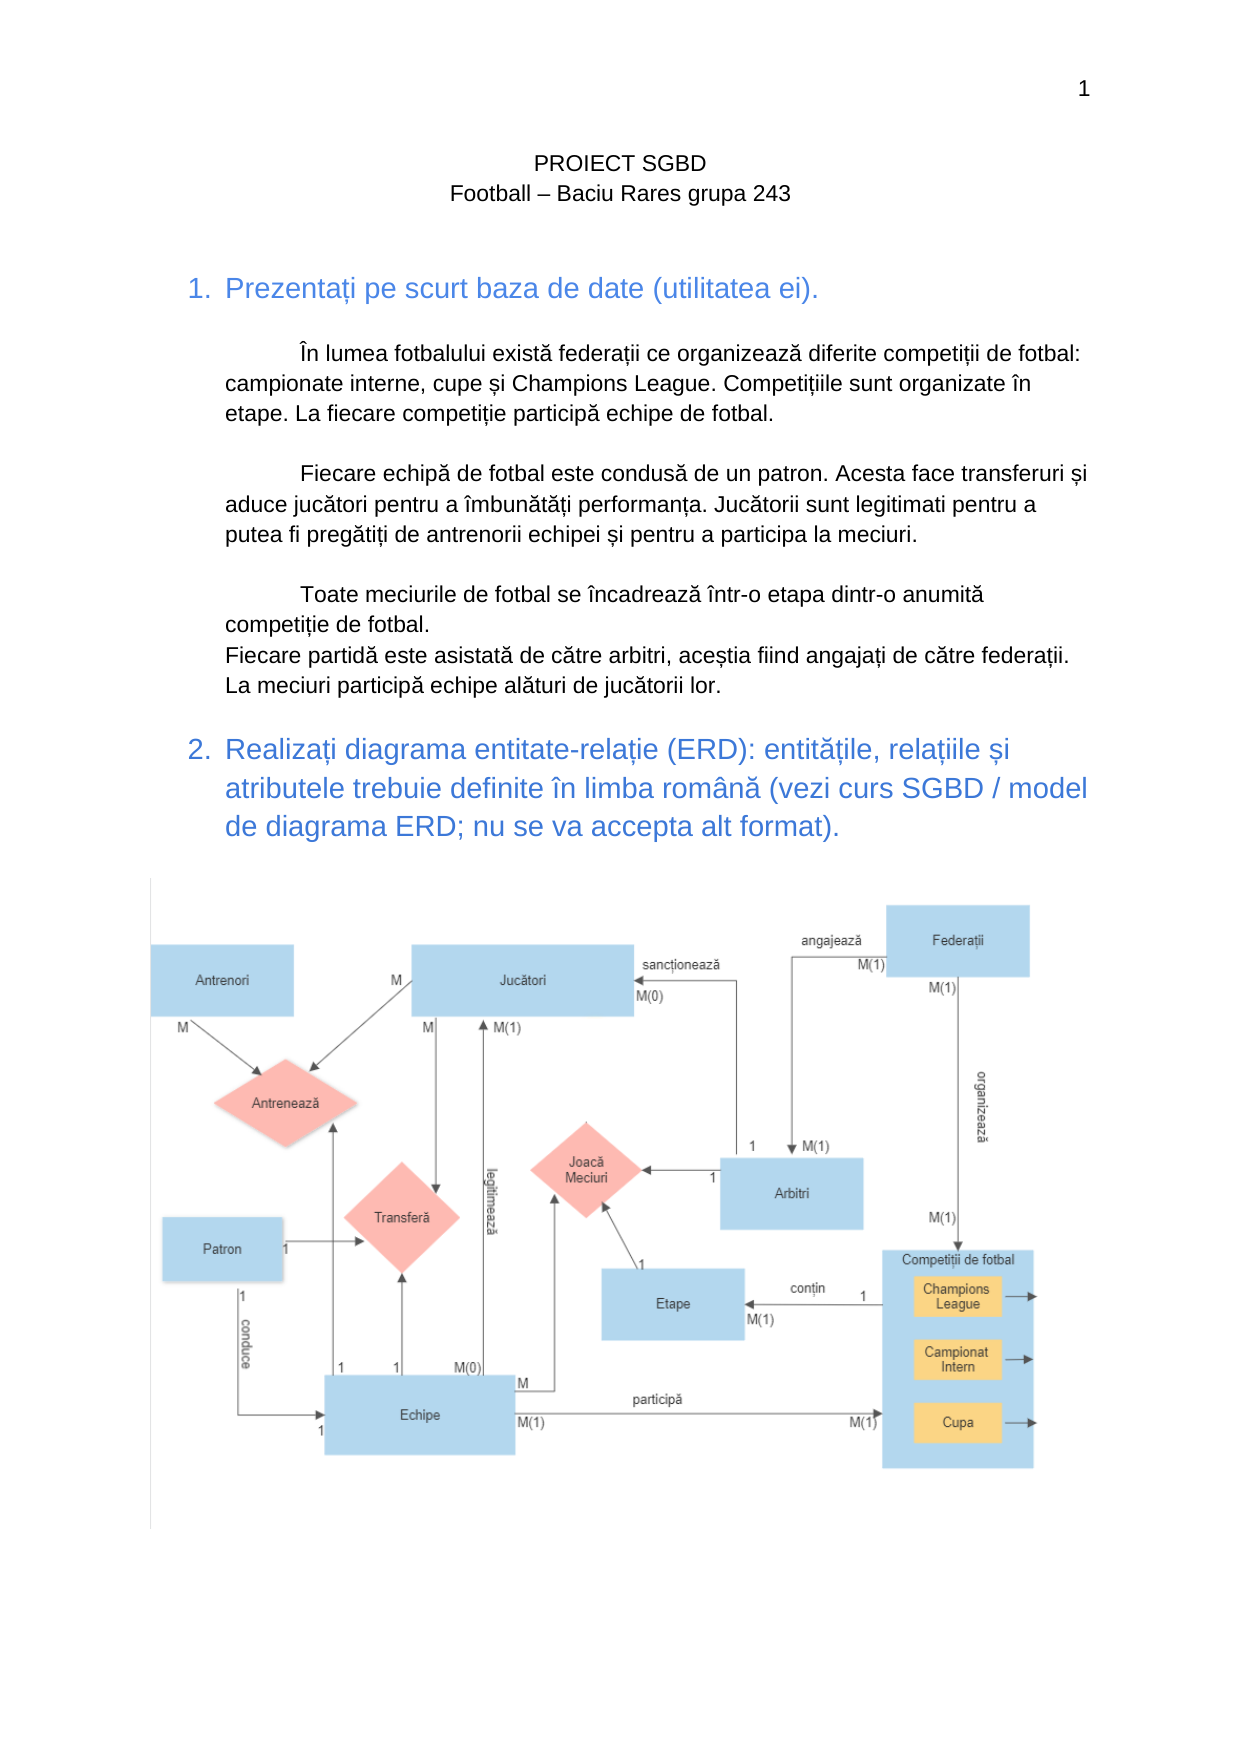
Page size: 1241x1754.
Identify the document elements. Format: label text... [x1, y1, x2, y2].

text În lumea fotbalului există federații ce organizează diferite competiții de fotbal: campionate interne, cupe și Champions League. Competițiile sunt organizate în etape. La fiecare competiție participă echipe de fotbal. [225, 339, 1090, 426]
picture [150, 878, 1091, 1529]
text Fiecare echipă de fotbal este condusă de un patron. Acesta face transferuri și aduce jucători pentru a îmbunătăți performanța. Jucătorii sunt legitimati pentru a putea fi pregătiți de antrenorii echipei și pentru a participa la meciuri. [225, 430, 1090, 547]
text Football – Baciu Rares grupa 243 [150, 180, 1090, 207]
text Toate meciurile de fotbal se încadrează într-o etapa dintr-o anumită competiție de fotbal. Fiecare partidă este asistată de către arbitri, aceștia fiind angajați de către federații. La meciuri participă echipe alături de jucătorii lor. [225, 581, 1090, 698]
text PROIECT SGBD [150, 150, 1090, 176]
list Prezentați pe scurt baza de date (utilitatea ei). [187, 271, 1090, 304]
list Realizați diagrama entitate-relație (ERD): entitățile, relațiile și atributele trebuie definite în limba română (vezi curs SGBD / model de diagrama ERD; nu se va accepta alt format). [187, 732, 1090, 843]
